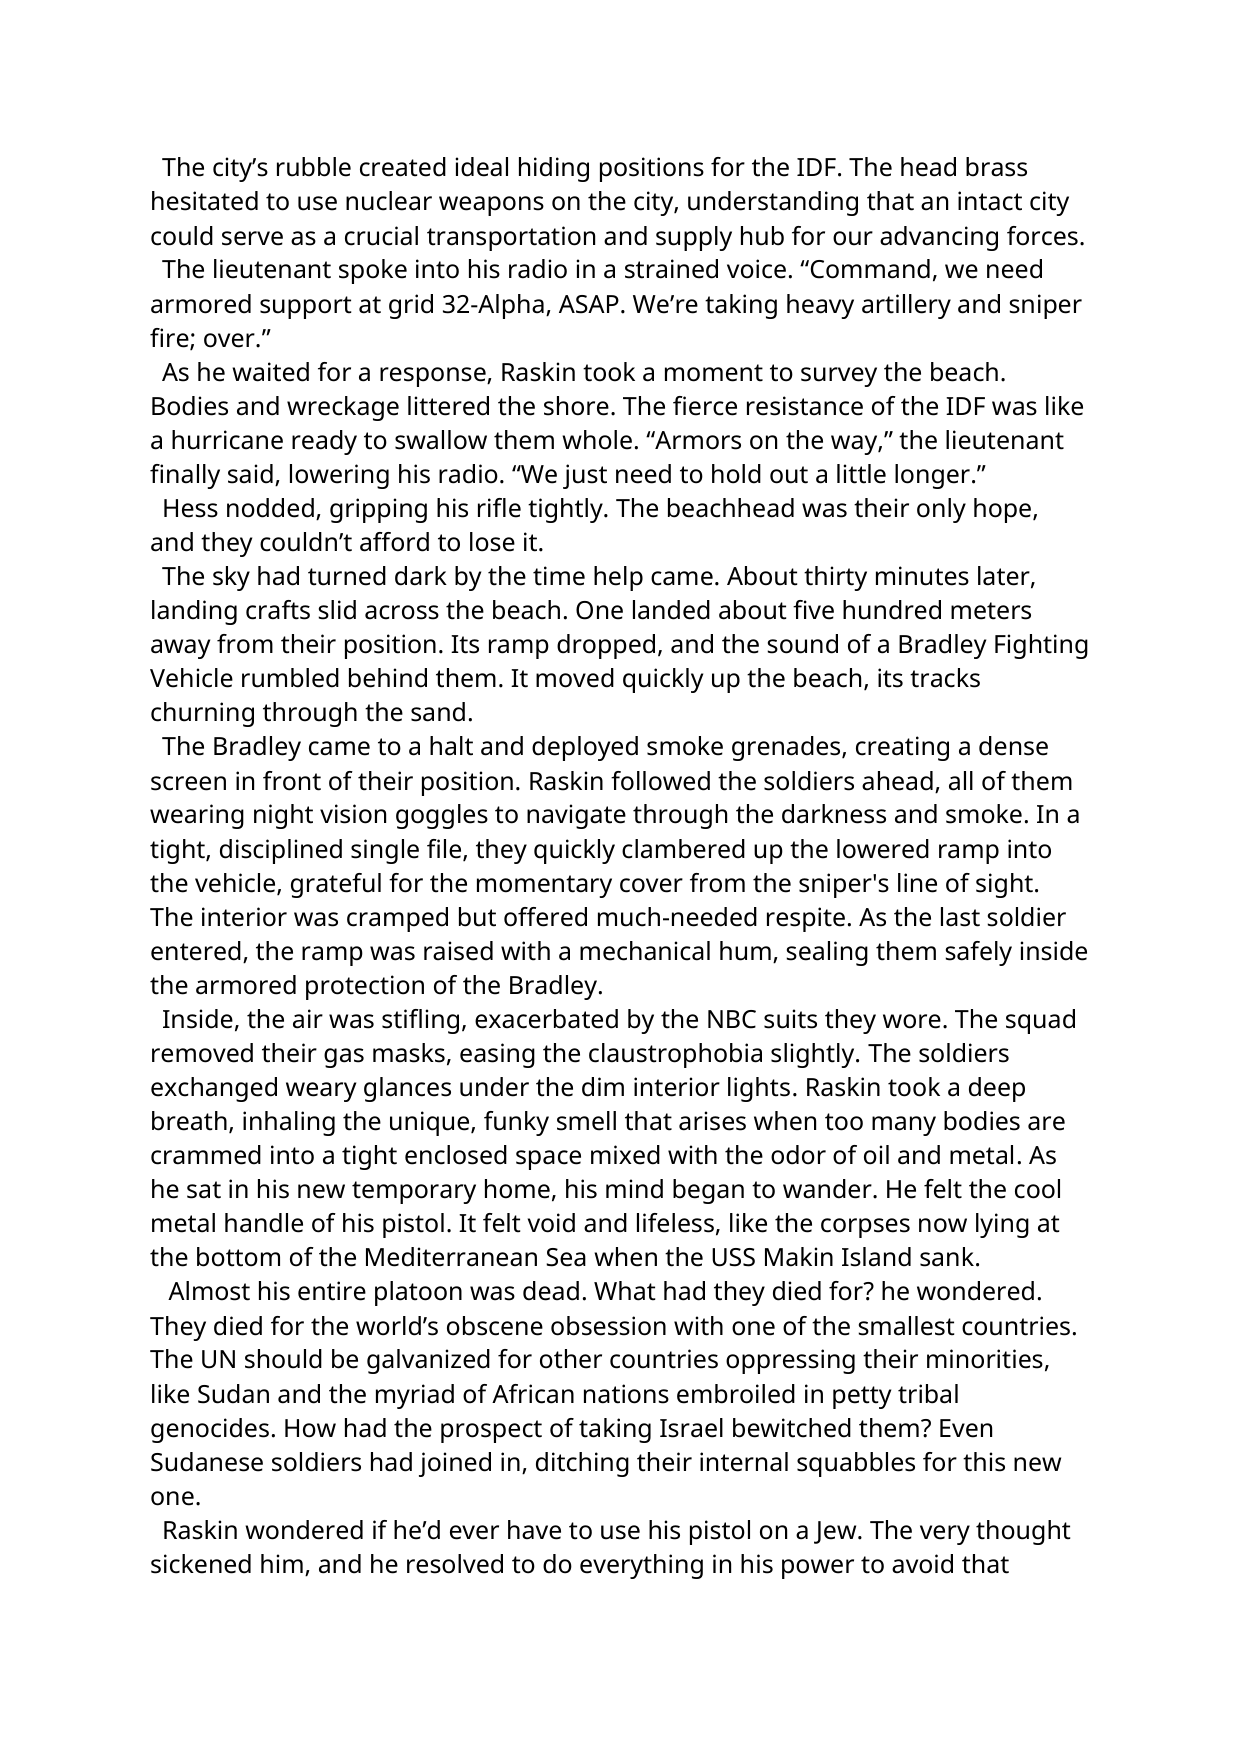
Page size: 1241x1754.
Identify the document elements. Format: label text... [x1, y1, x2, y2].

text The lieutenant spoke into his radio in a strained voice. “Command, we need armored support at grid 32-Alpha, ASAP. We’re taking heavy artillery and sniper fire; over.” [150, 252, 1090, 354]
text As he waited for a response, Raskin took a moment to survey the beach. Bodies and wreckage littered the shore. The fierce resistance of the IDF was like a hurricane ready to swallow them whole. “Armors on the way,” the lieutenant finally said, lowering his radio. “We just need to hold out a little longer.” [150, 354, 1090, 491]
text Inside, the air was stifling, exacerbated by the NBC suits they wore. The squad removed their gas masks, easing the claustrophobia slightly. The soldiers exchanged weary glances under the dim interior lights. Raskin took a deep breath, inhaling the unique, funky smell that arises when too many bodies are crammed into a tight enclosed space mixed with the odor of oil and metal. As he sat in his new temporary home, his mind began to wander. He felt the cool metal handle of his pistol. It felt void and lifeless, like the corpses now lying at the bottom of the Mediterranean Sea when the USS Makin Island sank. [150, 1002, 1090, 1274]
text The city’s rubble created ideal hiding positions for the IDF. The head brass hesitated to use nuclear weapons on the city, understanding that an intact city could serve as a crucial transportation and supply hub for our advancing forces. [150, 150, 1090, 252]
text Hess nodded, gripping his rifle tightly. The beachhead was their only hope, and they couldn’t afford to lose it. [150, 491, 1090, 559]
text Almost his entire platoon was dead. What had they died for? he wondered. They died for the world’s obscene obsession with one of the smallest countries. The UN should be galvanized for other countries oppressing their minorities, like Sudan and the myriad of African nations embroiled in petty tribal genocides. How had the prospect of taking Israel bewitched them? Even Sudanese soldiers had joined in, ditching their internal squabbles for this new one. [150, 1274, 1090, 1512]
text The sky had turned dark by the time help came. About thirty minutes later, landing crafts slid across the beach. One landed about five hundred meters away from their position. Its ramp dropped, and the sound of a Bradley Fighting Vehicle rumbled behind them. It moved quickly up the beach, its tracks churning through the sand. [150, 559, 1090, 729]
text The Bradley came to a halt and deployed smoke grenades, creating a dense screen in front of their position. Raskin followed the soldiers ahead, all of them wearing night vision goggles to navigate through the darkness and smoke. In a tight, disciplined single file, they quickly clambered up the lowered ramp into the vehicle, grateful for the momentary cover from the sniper's line of sight. The interior was cramped but offered much-needed respite. As the last soldier entered, the ramp was raised with a mechanical hum, sealing them safely inside the armored protection of the Bradley. [150, 729, 1090, 1002]
